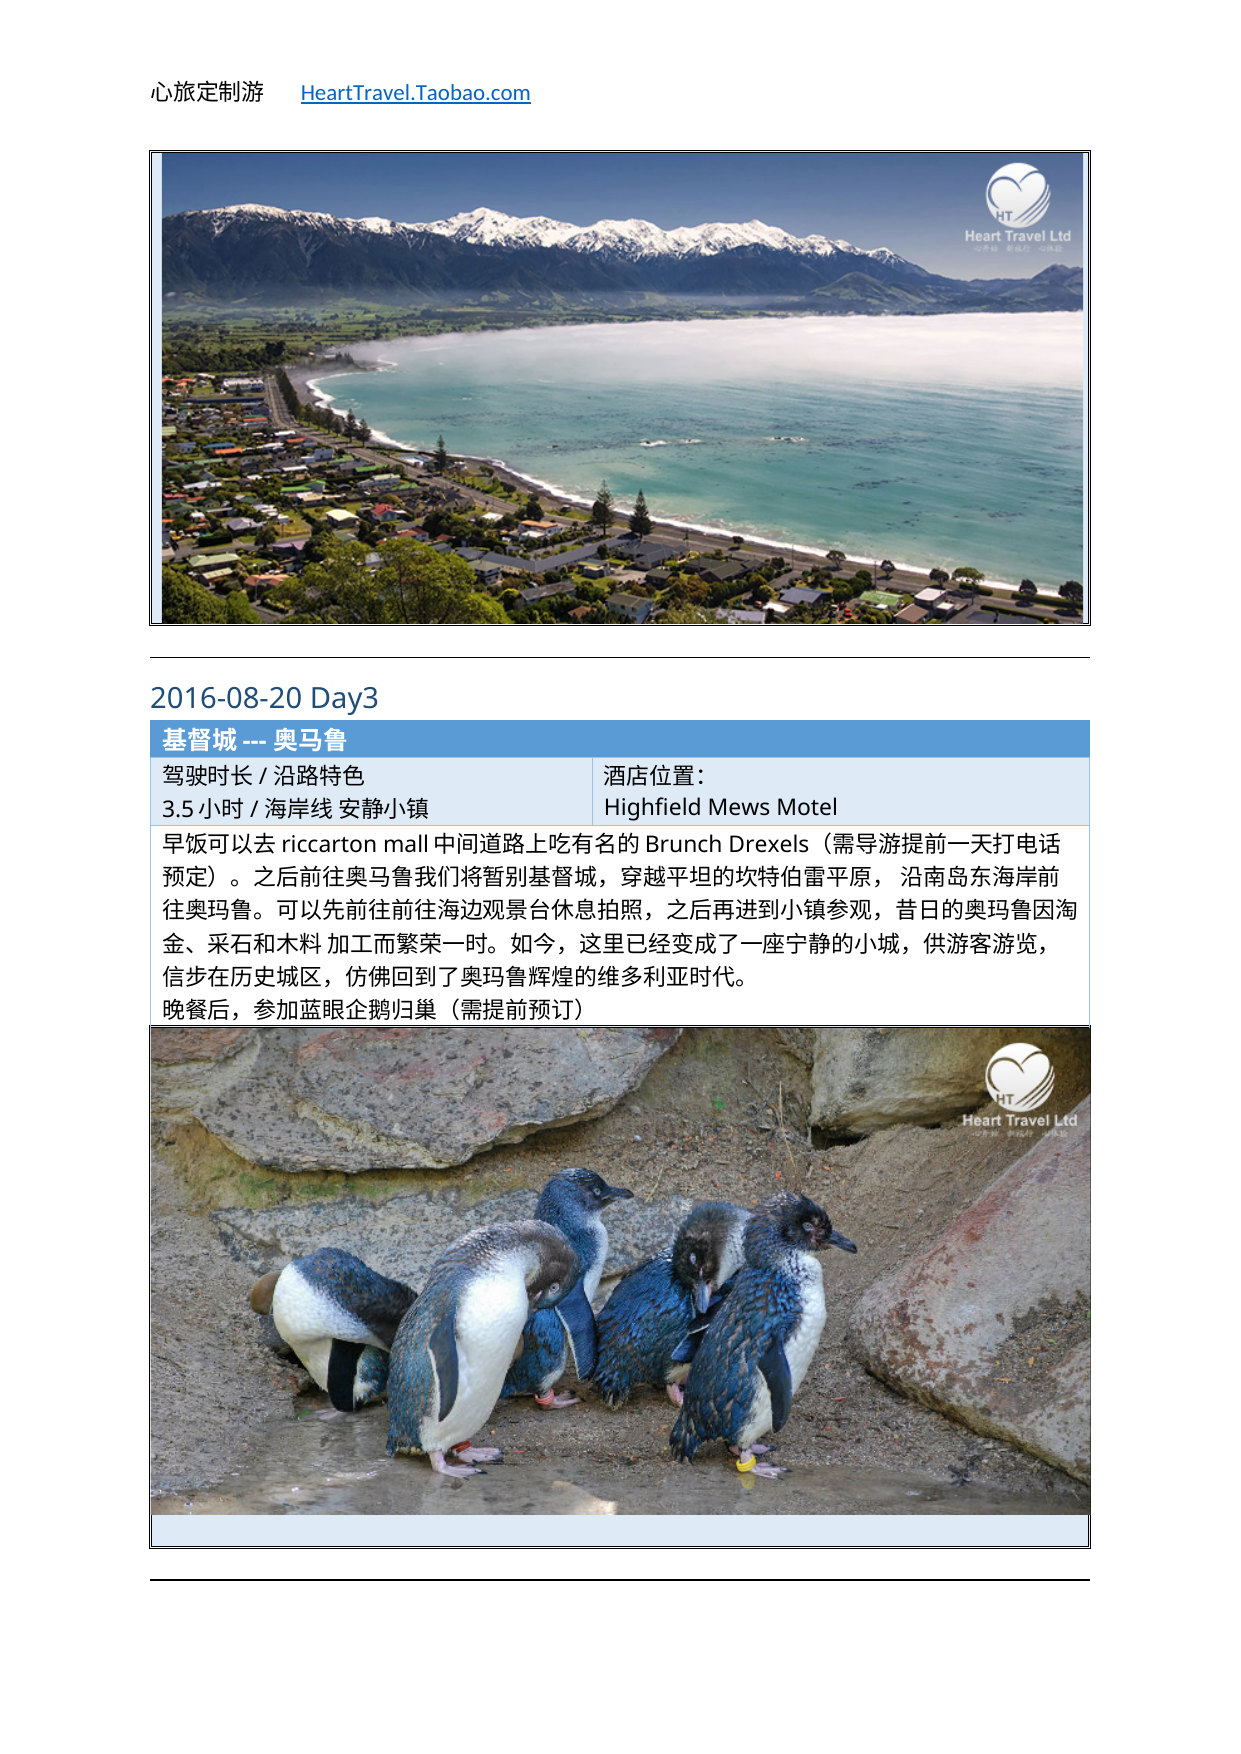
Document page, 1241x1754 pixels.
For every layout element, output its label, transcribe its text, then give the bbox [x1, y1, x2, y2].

table_cell [152, 1515, 1088, 1546]
table_cell [1084, 153, 1088, 623]
table_header 基督城 --- 奥马鲁 [151, 721, 1089, 757]
picture [161, 153, 1084, 624]
table_cell 驾驶时长 / 沿路特色 3.5小时 / 海岸线 安静小镇 [151, 758, 592, 825]
table_cell 酒店位置： Highfield Mews Motel [593, 758, 1089, 825]
subtitle 2016-08-20 Day3 [150, 677, 1090, 717]
picture [150, 1028, 1091, 1515]
table_cell 早饭可以去riccarton mall中间道路上吃有名的Brunch Drexels（需导游提前一天打电话预定）。之后前往奥马鲁我们将暂别基督城，穿越平坦的坎特伯雷平原， 沿南岛东海岸前往奥玛鲁。可以先前往前往海边观景台休息拍照，之后再进到小镇参观，昔日的奥玛鲁因淘金、采石和木料 加工而繁荣一时。如今，这里已经变成了一座宁静的小城，供游客游览，信步在历史城区，仿佛回到了奥玛鲁辉煌的维多利亚时代。 晚餐后，参加蓝眼企鹅归巢（需提前预订） [151, 826, 1089, 1025]
table_cell [152, 153, 161, 623]
